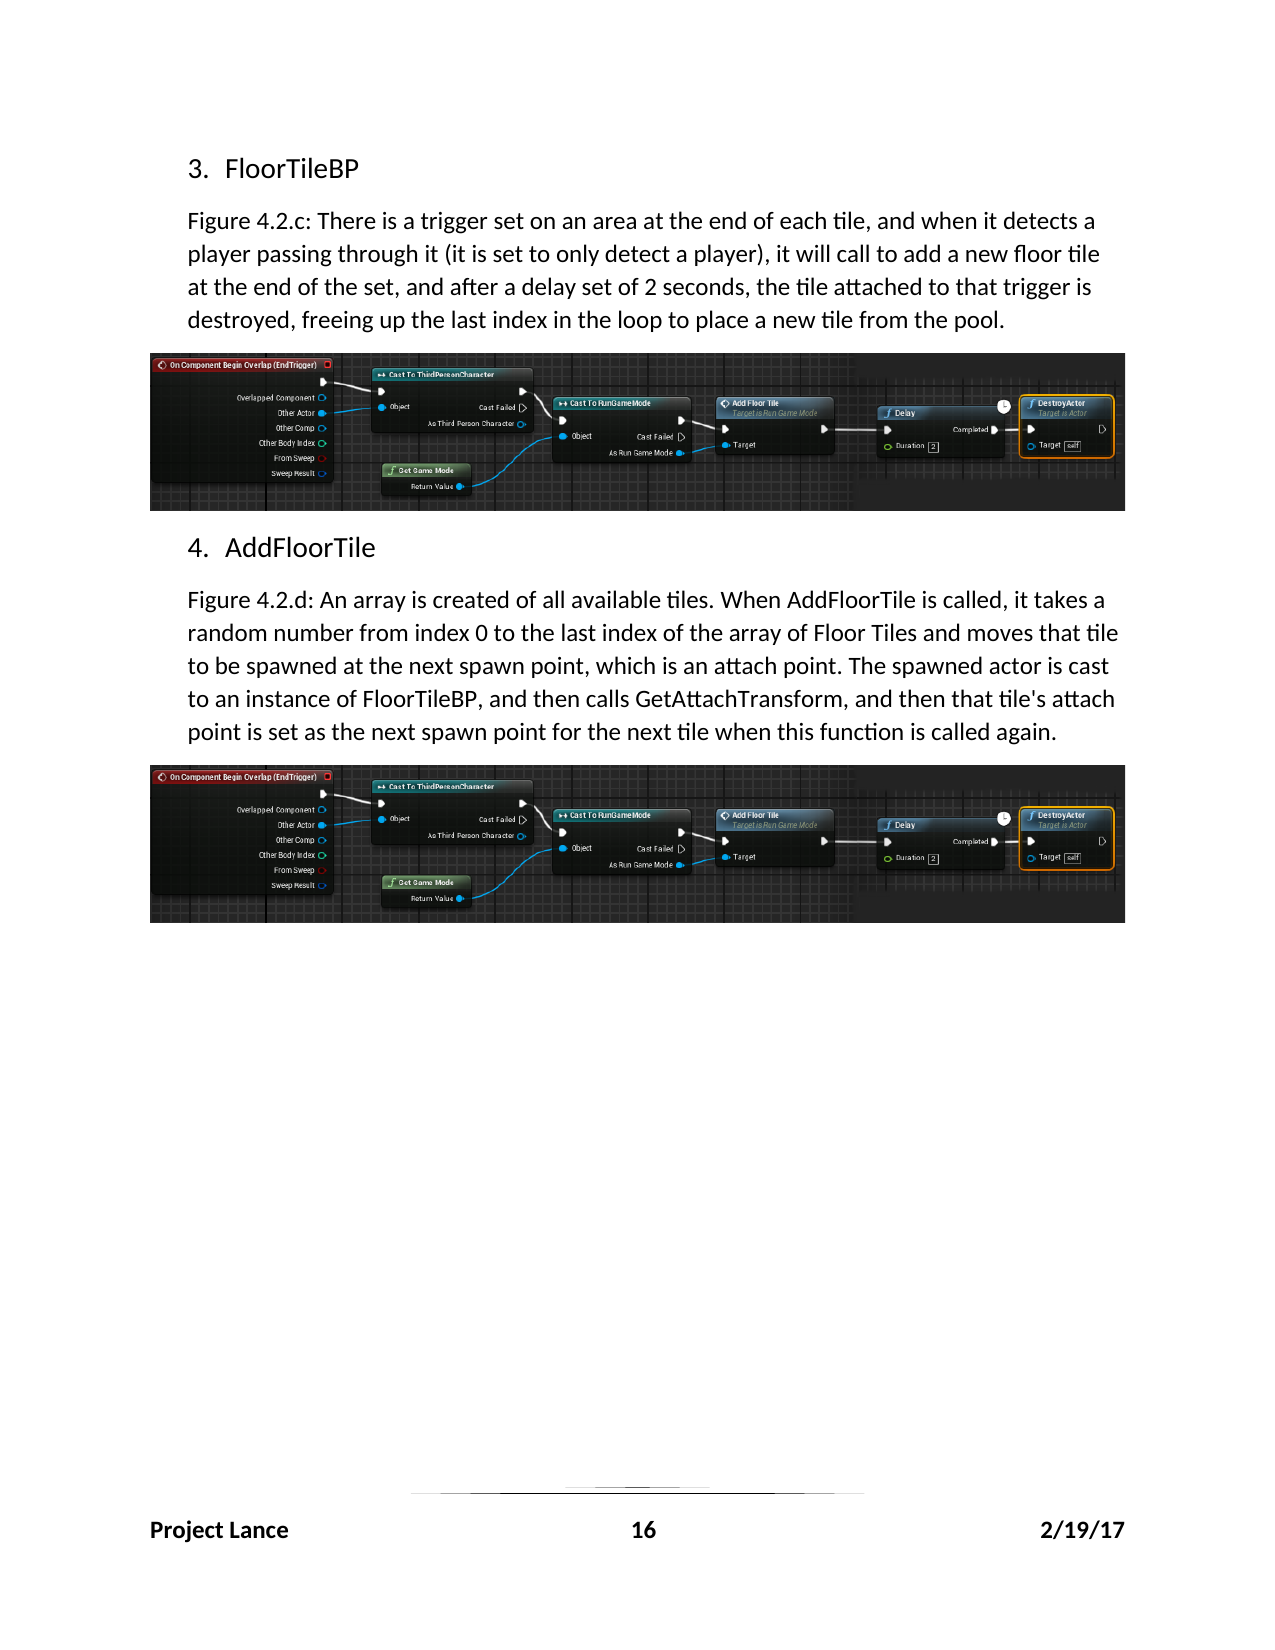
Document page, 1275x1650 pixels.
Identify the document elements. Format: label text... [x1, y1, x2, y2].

picture [150, 353, 1125, 511]
text Figure 4.2.c: There is a trigger set on an area at the end of each tile, and when it detects a player passing through it (it is set to only detect a player), it will call to add a new floor tile at the end of the set, and after a delay set of 2 seconds, the tile attached to that trigger is destroyed, freeing up the last index in the loop to place a new tile from the pool. [187, 205, 1125, 334]
list FloorTileBP [187, 150, 1125, 186]
list AddFloorTile [187, 529, 1125, 565]
text Figure 4.2.d: An array is created of all available tiles. When AddFloorTile is called, it takes a random number from index 0 to the last index of the array of Floor Tiles and moves that tile to be spawned at the next spawn point, which is an attach point. The spawned actor is cast to an instance of FloorTileBP, and then calls GetAttachTransform, and then that tile's attach point is set as the next spawn point for the next tile when this function is called again. [187, 584, 1125, 747]
picture [150, 765, 1125, 923]
